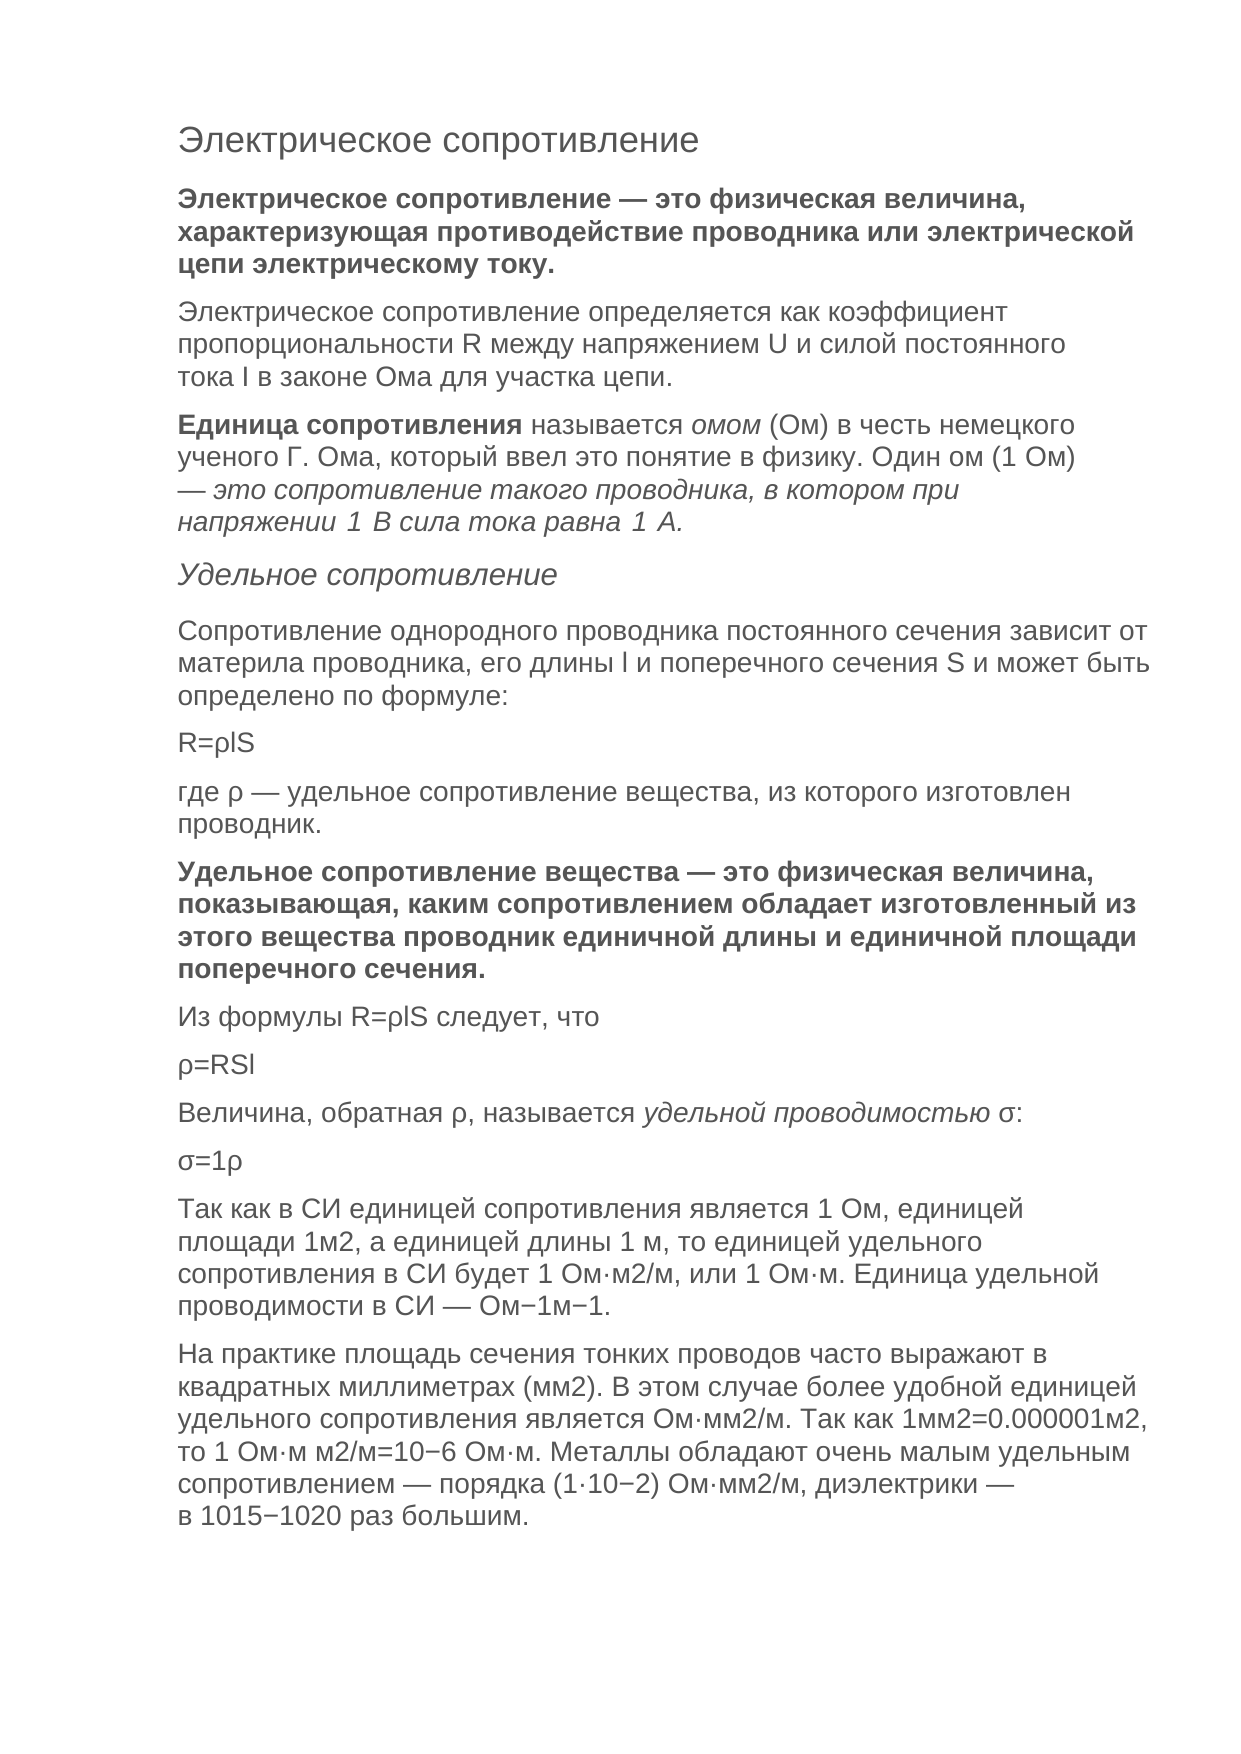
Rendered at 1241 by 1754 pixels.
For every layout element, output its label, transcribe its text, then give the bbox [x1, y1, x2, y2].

text Величина, обратная ρ, называется удельной проводимостью σ: [177, 1096, 1152, 1128]
text Единица сопротивления называется омом (Ом) в честь немецкого ученого Г. Ома, который ввел это понятие в физику. Один ом (1 Ом) — это сопротивление такого проводника, в котором при напряжении 1 В сила тока равна 1 А. [177, 408, 1152, 537]
text где ρ — удельное сопротивление вещества, из которого изготовлен проводник. [177, 774, 1152, 839]
text Сопротивление однородного проводника постоянного сечения зависит от материла проводника, его длины l и поперечного сечения S и может быть определено по формуле: [177, 614, 1152, 711]
subtitle Удельное сопротивление [177, 556, 1152, 592]
text R=ρlS [177, 726, 1152, 759]
text Так как в СИ единицей сопротивления является 1 Ом, единицей площади 1м2, а единицей длины 1 м, то единицей удельного сопротивления в СИ будет 1 Ом·м2/м, или 1 Ом·м. Единица удельной проводимости в СИ — Ом−1м−1. [177, 1192, 1152, 1322]
text На практике площадь сечения тонких проводов часто выражают в квадратных миллиметрах (мм2). В этом случае более удобной единицей удельного сопротивления является Ом·мм2/м. Так как 1мм2=0.000001м2, то 1 Ом·м м2/м=10−6 Ом·м. Металлы обладают очень малым удельным сопротивлением — порядка (1·10−2) Ом·мм2/м, диэлектрики — в 1015−1020 раз большим. [177, 1337, 1152, 1532]
text Из формулы R=ρlS следует, что [177, 1000, 1152, 1032]
text σ=1ρ [177, 1144, 1152, 1177]
text Электрическое сопротивление определяется как коэффициент пропорциональности R между напряжением U и силой постоянного тока I в законе Ома для участка цепи. [177, 295, 1152, 392]
text Электрическое сопротивление — это физическая величина, характеризующая противодействие проводника или электрической цепи электрическому току. [177, 182, 1152, 279]
text Удельное сопротивление вещества — это физическая величина, показывающая, каким сопротивлением обладает изготовленный из этого вещества проводник единичной длины и единичной площади поперечного сечения. [177, 855, 1152, 984]
subtitle Электрическое сопротивление [177, 118, 1152, 160]
text ρ=RSl [177, 1048, 1152, 1081]
